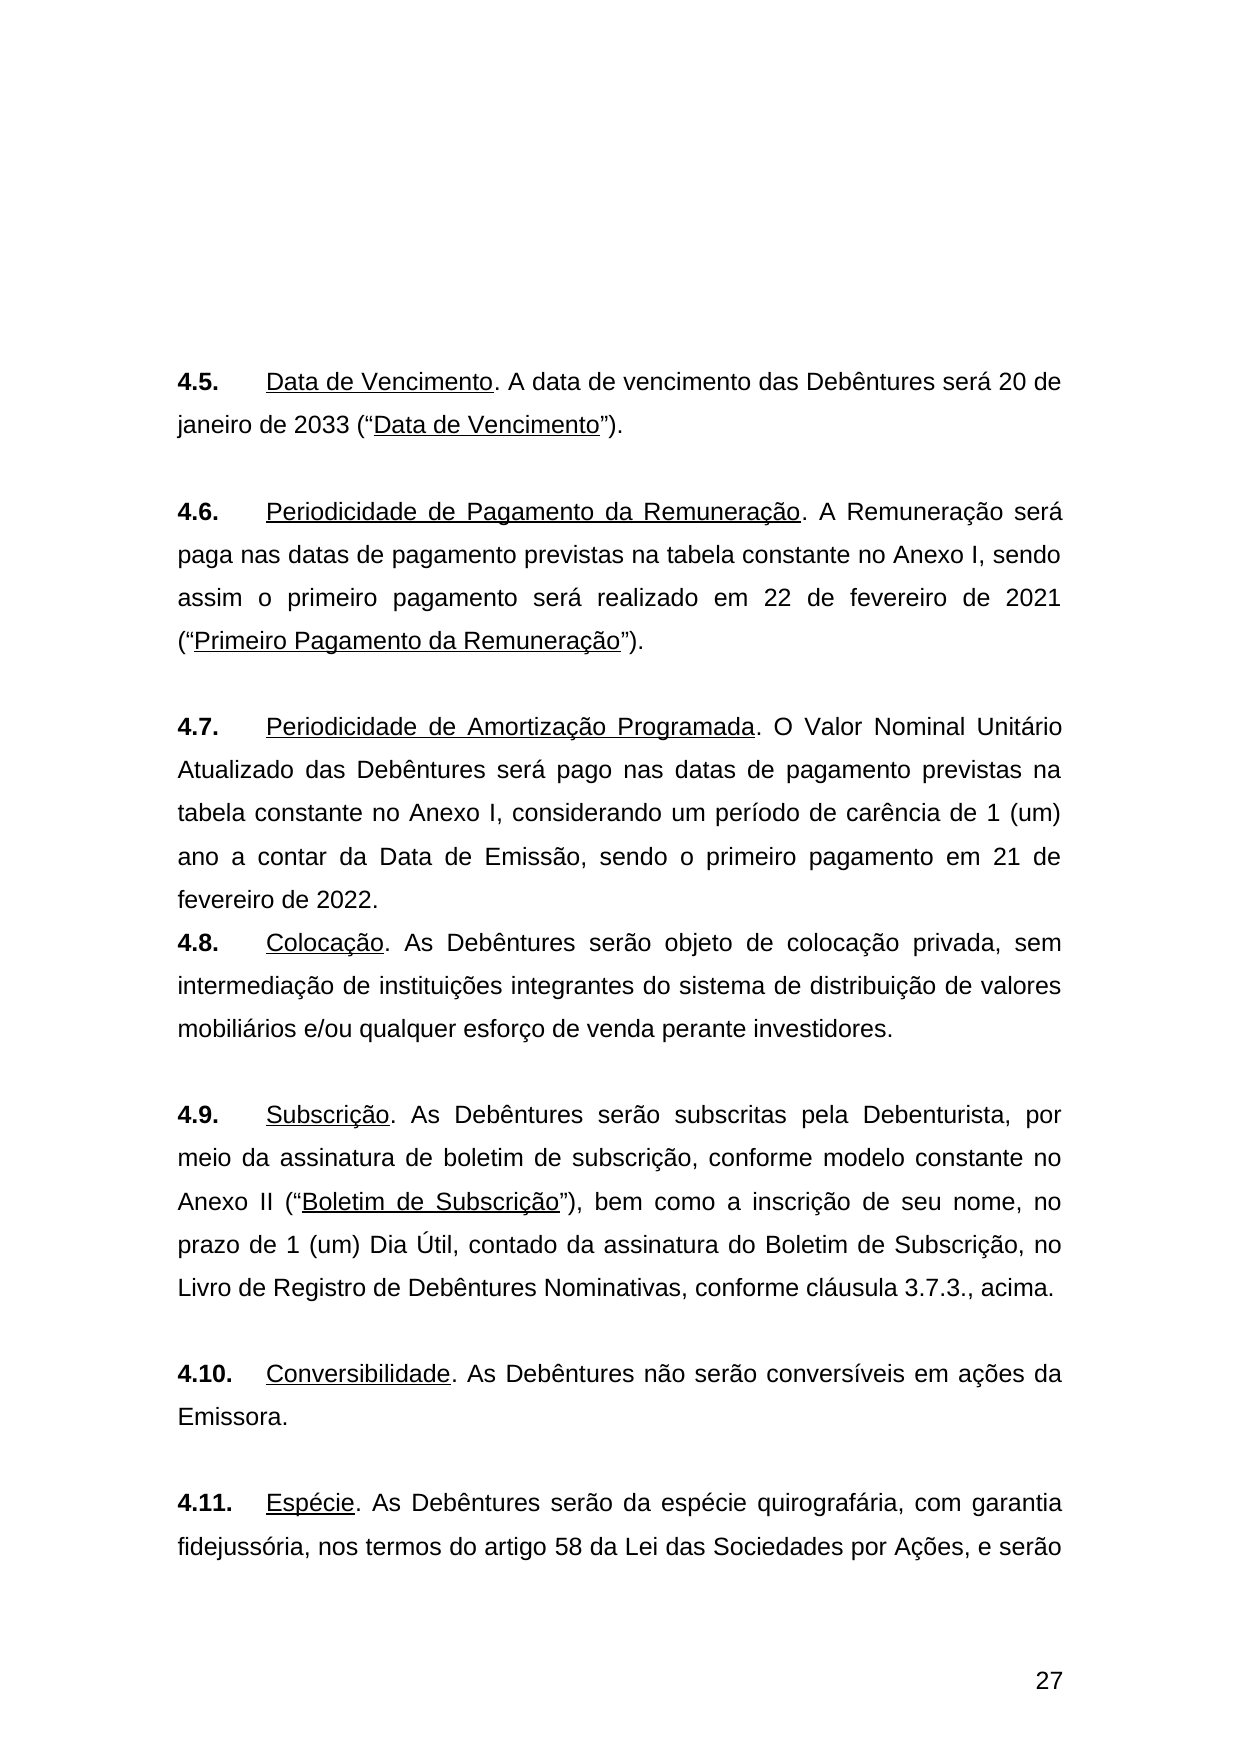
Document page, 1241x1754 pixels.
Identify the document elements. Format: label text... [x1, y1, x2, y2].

list Periodicidade de Amortização Programada. O Valor Nominal Unitário Atualizado das Debêntures será pago nas datas de pagamento previstas na tabela constante no Anexo I, considerando um período de carência de 1 (um) ano a contar da Data de Emissão, sendo o primeiro pagamento em 21 de fevereiro de 2022. [177, 712, 1063, 913]
list Data de Vencimento. A data de vencimento das Debêntures será 20 de janeiro de 2033 (“Data de Vencimento”). [177, 367, 1063, 439]
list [177, 1488, 1063, 1560]
list Conversibilidade. As Debêntures não serão conversíveis em ações da Emissora. [177, 1359, 1063, 1431]
list Subscrição. As Debêntures serão subscritas pela Debenturista, por meio da assinatura de boletim de subscrição, conforme modelo constante no Anexo II (“Boletim de Subscrição”), bem como a inscrição de seu nome, no prazo de 1 (um) Dia Útil, contado da assinatura do Boletim de Subscrição, no Livro de Registro de Debêntures Nominativas, conforme cláusula 3.7.3., acima. [177, 1100, 1063, 1302]
list Colocação. As Debêntures serão objeto de colocação privada, sem intermediação de instituições integrantes do sistema de distribuição de valores mobiliários e/ou qualquer esforço de venda perante investidores. [177, 928, 1063, 1043]
list Periodicidade de Pagamento da Remuneração. A Remuneração será paga nas datas de pagamento previstas na tabela constante no Anexo I, sendo assim o primeiro pagamento será realizado em 22 de fevereiro de 2021 (“Primeiro Pagamento da Remuneração”). [177, 497, 1063, 655]
